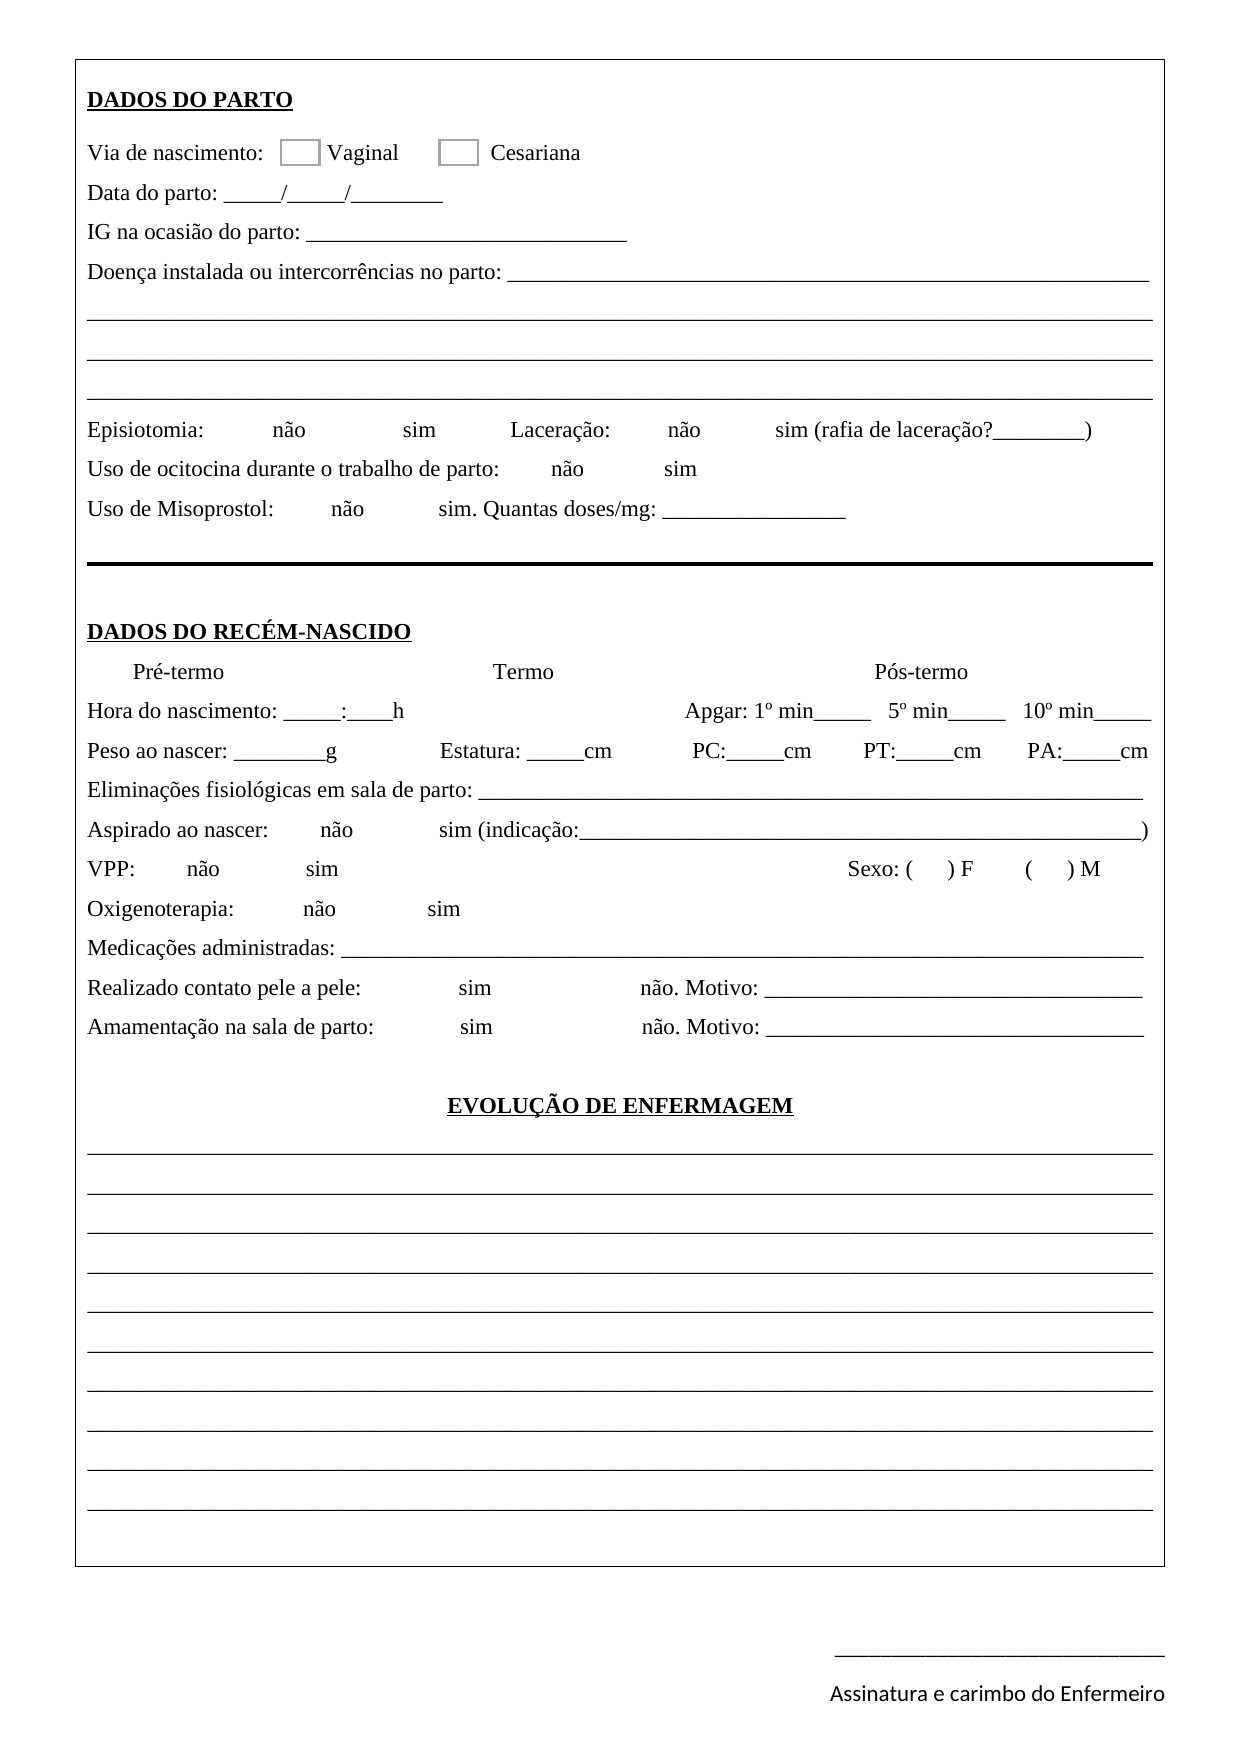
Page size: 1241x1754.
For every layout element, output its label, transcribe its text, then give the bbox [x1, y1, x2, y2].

table_cell DADOS DO PARTO Via de nascimento: Vaginal Cesariana Data do parto: _____/_____/________ IG na ocasião do parto: ____________________________ Doença instalada ou intercorrências no parto: ________________________________________________________ _______________________________________________________________________________________________________________________________________________________________________________________________________________________________________________________________________________________ Episiotomia: não sim Laceração: não sim (rafia de laceração?________) Uso de ocitocina durante o trabalho de parto: não sim Uso de Misoprostol: não sim. Quantas doses/mg: ________________ DADOS DO RECÉM-NASCIDO Pré-termo Termo Pós-termo Hora do nascimento: _____:____h Apgar: 1º min_____ 5º min_____ 10º min_____ Peso ao nascer: ________g Estatura: _____cm PC:_____cm PT:_____cm PA:_____cm Eliminações fisiológicas em sala de parto: __________________________________________________________ Aspirado ao nascer: não sim (indicação:_________________________________________________) VPP: não sim Sexo: ( ) F ( ) M Oxigenoterapia: não sim Medicações administradas: ______________________________________________________________________ Realizado contato pele a pele: sim não. Motivo: _________________________________ Amamentação na sala de parto: sim não. Motivo: _________________________________ EVOLUÇÃO DE ENFERMAGEM __________________________________________________________________________________________________________________________________________________________________________________________________________________________________________________________________________________________________________________________________________________________________________________________________________________________________________________________________________________________________________________________________________________________________________________________________________________________________________________________________________________________________________________________________________________________________________________________________________________________________________________________________________________________________________________________________________________________________ [76, 60, 1164, 1566]
